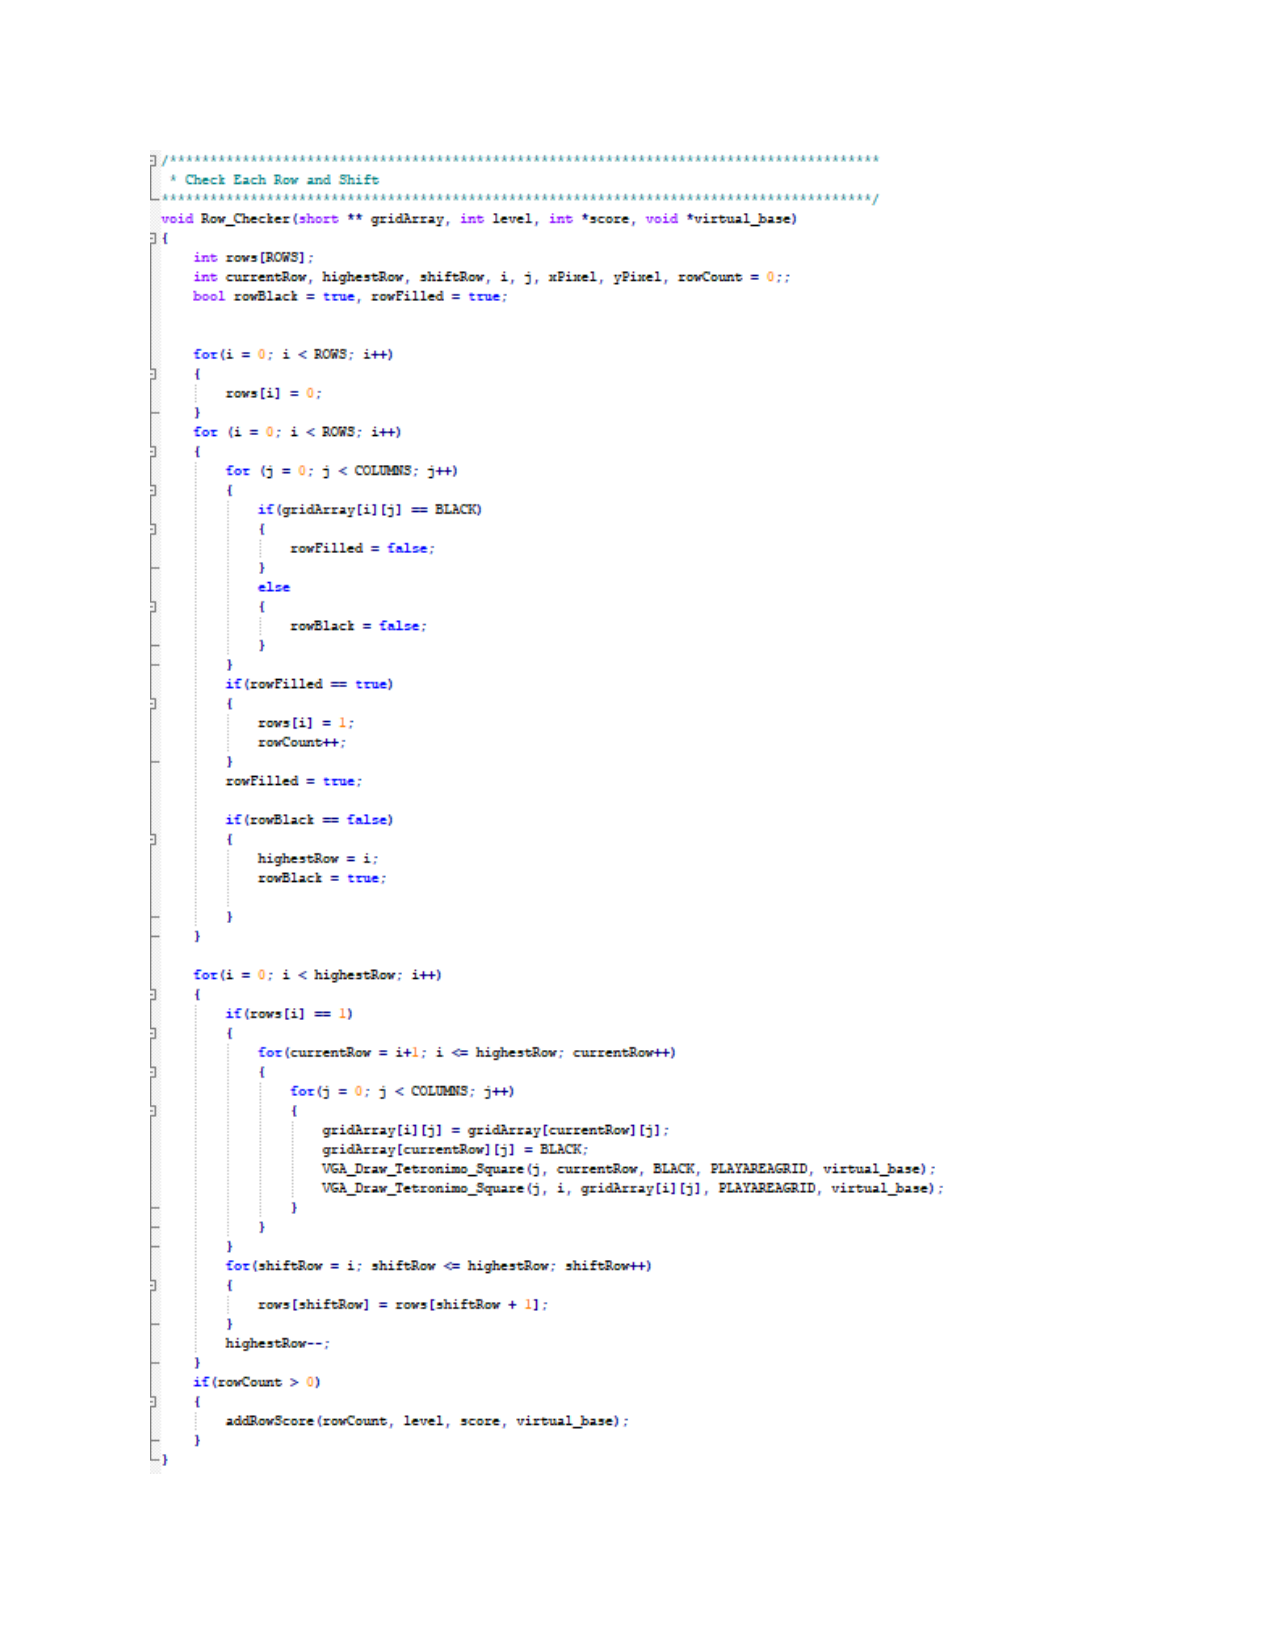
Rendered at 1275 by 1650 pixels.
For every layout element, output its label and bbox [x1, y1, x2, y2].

picture [150, 150, 956, 1474]
